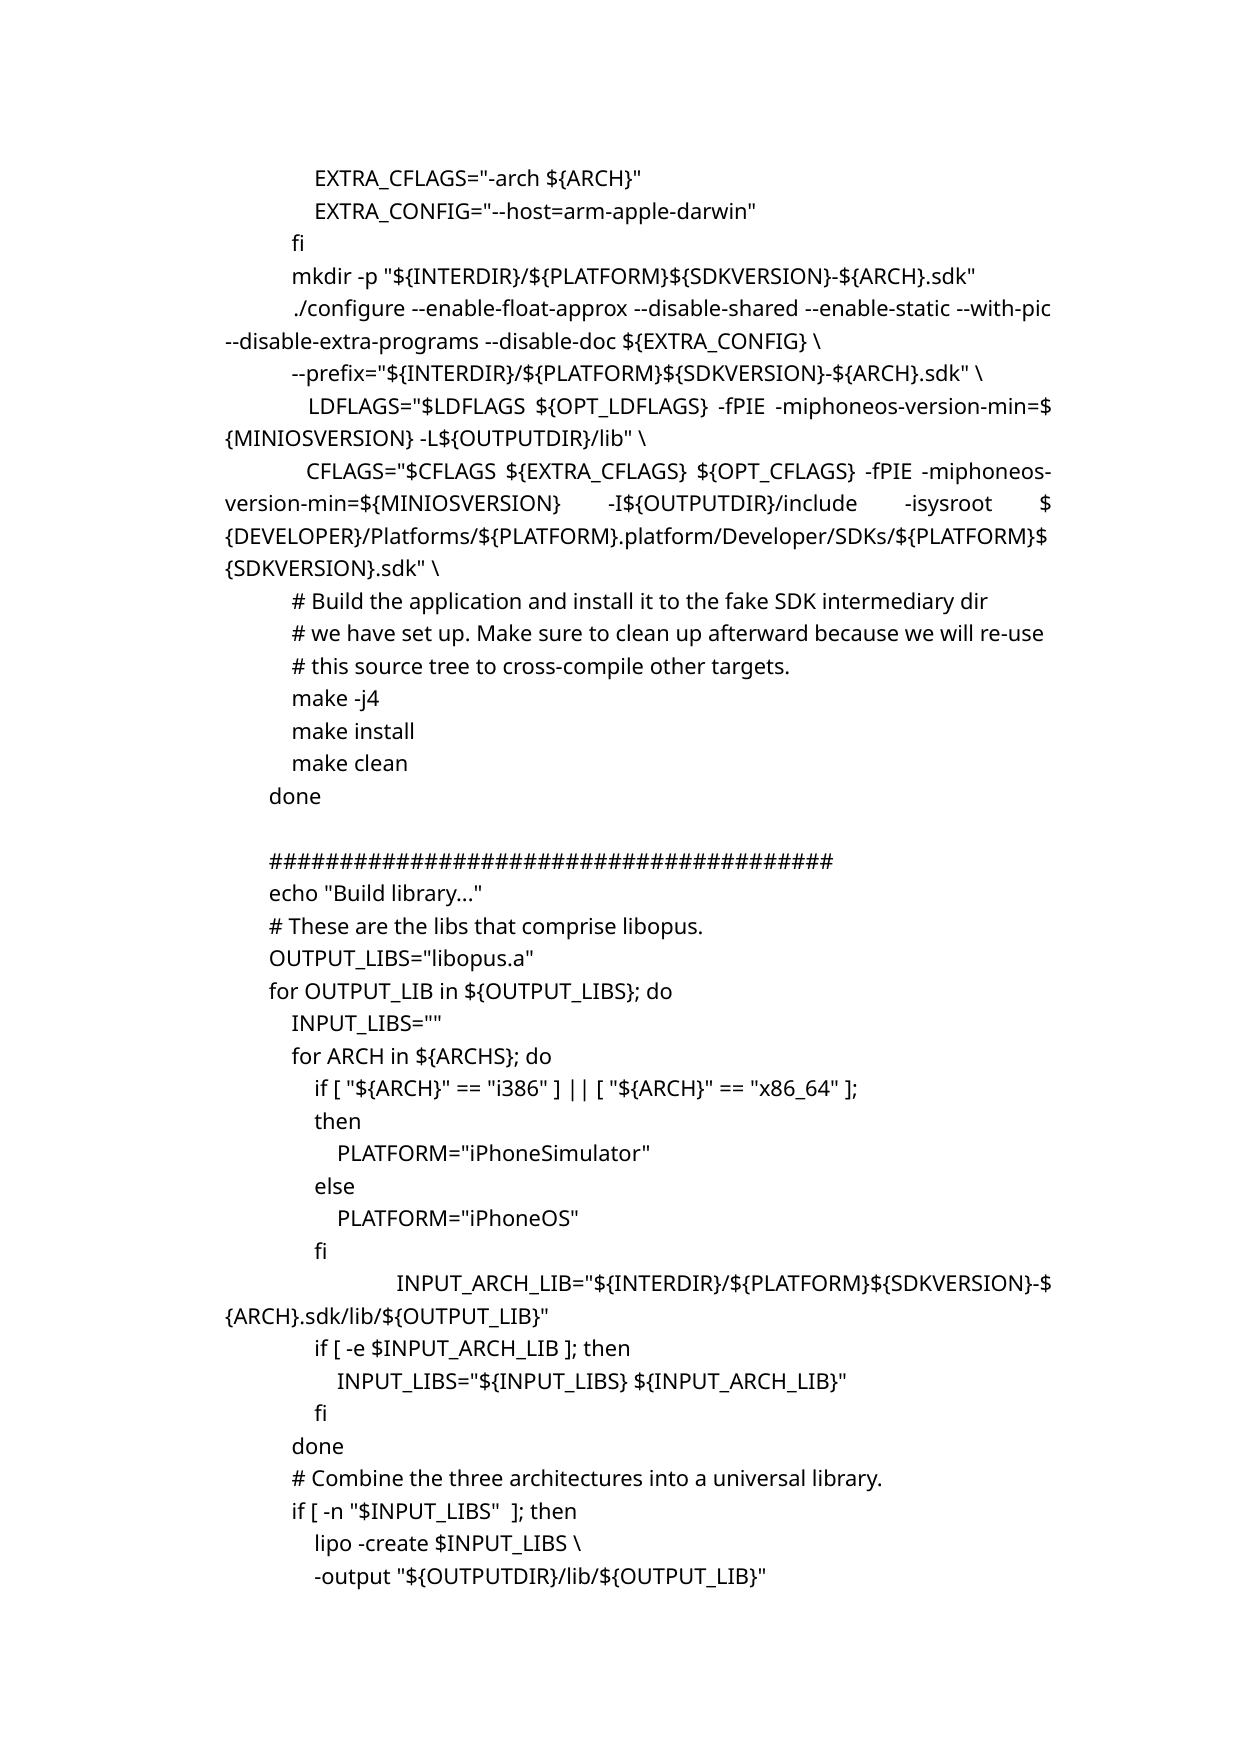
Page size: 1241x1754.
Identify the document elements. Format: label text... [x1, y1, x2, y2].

list # These are the libs that comprise libopus. [225, 909, 1053, 942]
list make install [225, 714, 1053, 747]
list ######################################## [225, 844, 1053, 877]
list # Build the application and install it to the fake SDK intermediary dir [225, 584, 1053, 617]
list EXTRA_CFLAGS="-arch ${ARCH}" [225, 162, 1053, 194]
list done [225, 1429, 1053, 1462]
list INPUT_ARCH_LIB="${INTERDIR}/${PLATFORM}${SDKVERSION}-${ARCH}.sdk/lib/${OUTPUT_LIB}" [225, 1267, 1053, 1332]
list LDFLAGS="$LDFLAGS ${OPT_LDFLAGS} -fPIE -miphoneos-version-min=${MINIOSVERSION} -L${OUTPUTDIR}/lib" \ [225, 389, 1053, 454]
list if [ "${ARCH}" == "i386" ] || [ "${ARCH}" == "x86_64" ]; [225, 1072, 1053, 1104]
list mkdir -p "${INTERDIR}/${PLATFORM}${SDKVERSION}-${ARCH}.sdk" [225, 259, 1053, 292]
list PLATFORM="iPhoneSimulator" [225, 1137, 1053, 1169]
list EXTRA_CONFIG="--host=arm-apple-darwin" [225, 194, 1053, 227]
list done [225, 779, 1053, 812]
list # we have set up. Make sure to clean up afterward because we will re-use [225, 617, 1053, 649]
list INPUT_LIBS="" [225, 1007, 1053, 1039]
list then [225, 1104, 1053, 1137]
list ./configure --enable-float-approx --disable-shared --enable-static --with-pic --disable-extra-programs --disable-doc ${EXTRA_CONFIG} \ [225, 292, 1053, 357]
list for OUTPUT_LIB in ${OUTPUT_LIBS}; do [225, 974, 1053, 1007]
list -output "${OUTPUTDIR}/lib/${OUTPUT_LIB}" [225, 1559, 1053, 1592]
list for ARCH in ${ARCHS}; do [225, 1039, 1053, 1072]
list make clean [225, 747, 1053, 779]
list make -j4 [225, 682, 1053, 714]
list INPUT_LIBS="${INPUT_LIBS} ${INPUT_ARCH_LIB}" [225, 1364, 1053, 1397]
list lipo -create $INPUT_LIBS \ [225, 1527, 1053, 1559]
list OUTPUT_LIBS="libopus.a" [225, 942, 1053, 974]
list else [225, 1169, 1053, 1202]
list # this source tree to cross-compile other targets. [225, 649, 1053, 682]
list # Combine the three architectures into a universal library. [225, 1462, 1053, 1494]
list if [ -n "$INPUT_LIBS" ]; then [225, 1494, 1053, 1527]
list fi [225, 1397, 1053, 1429]
list --prefix="${INTERDIR}/${PLATFORM}${SDKVERSION}-${ARCH}.sdk" \ [225, 357, 1053, 389]
list PLATFORM="iPhoneOS" [225, 1202, 1053, 1234]
list fi [225, 1234, 1053, 1267]
list fi [225, 227, 1053, 259]
list if [ -e $INPUT_ARCH_LIB ]; then [225, 1332, 1053, 1364]
list echo "Build library..." [225, 877, 1053, 909]
list CFLAGS="$CFLAGS ${EXTRA_CFLAGS} ${OPT_CFLAGS} -fPIE -miphoneos-version-min=${MINIOSVERSION} -I${OUTPUTDIR}/include -isysroot ${DEVELOPER}/Platforms/${PLATFORM}.platform/Developer/SDKs/${PLATFORM}${SDKVERSION}.sdk" \ [225, 454, 1053, 584]
